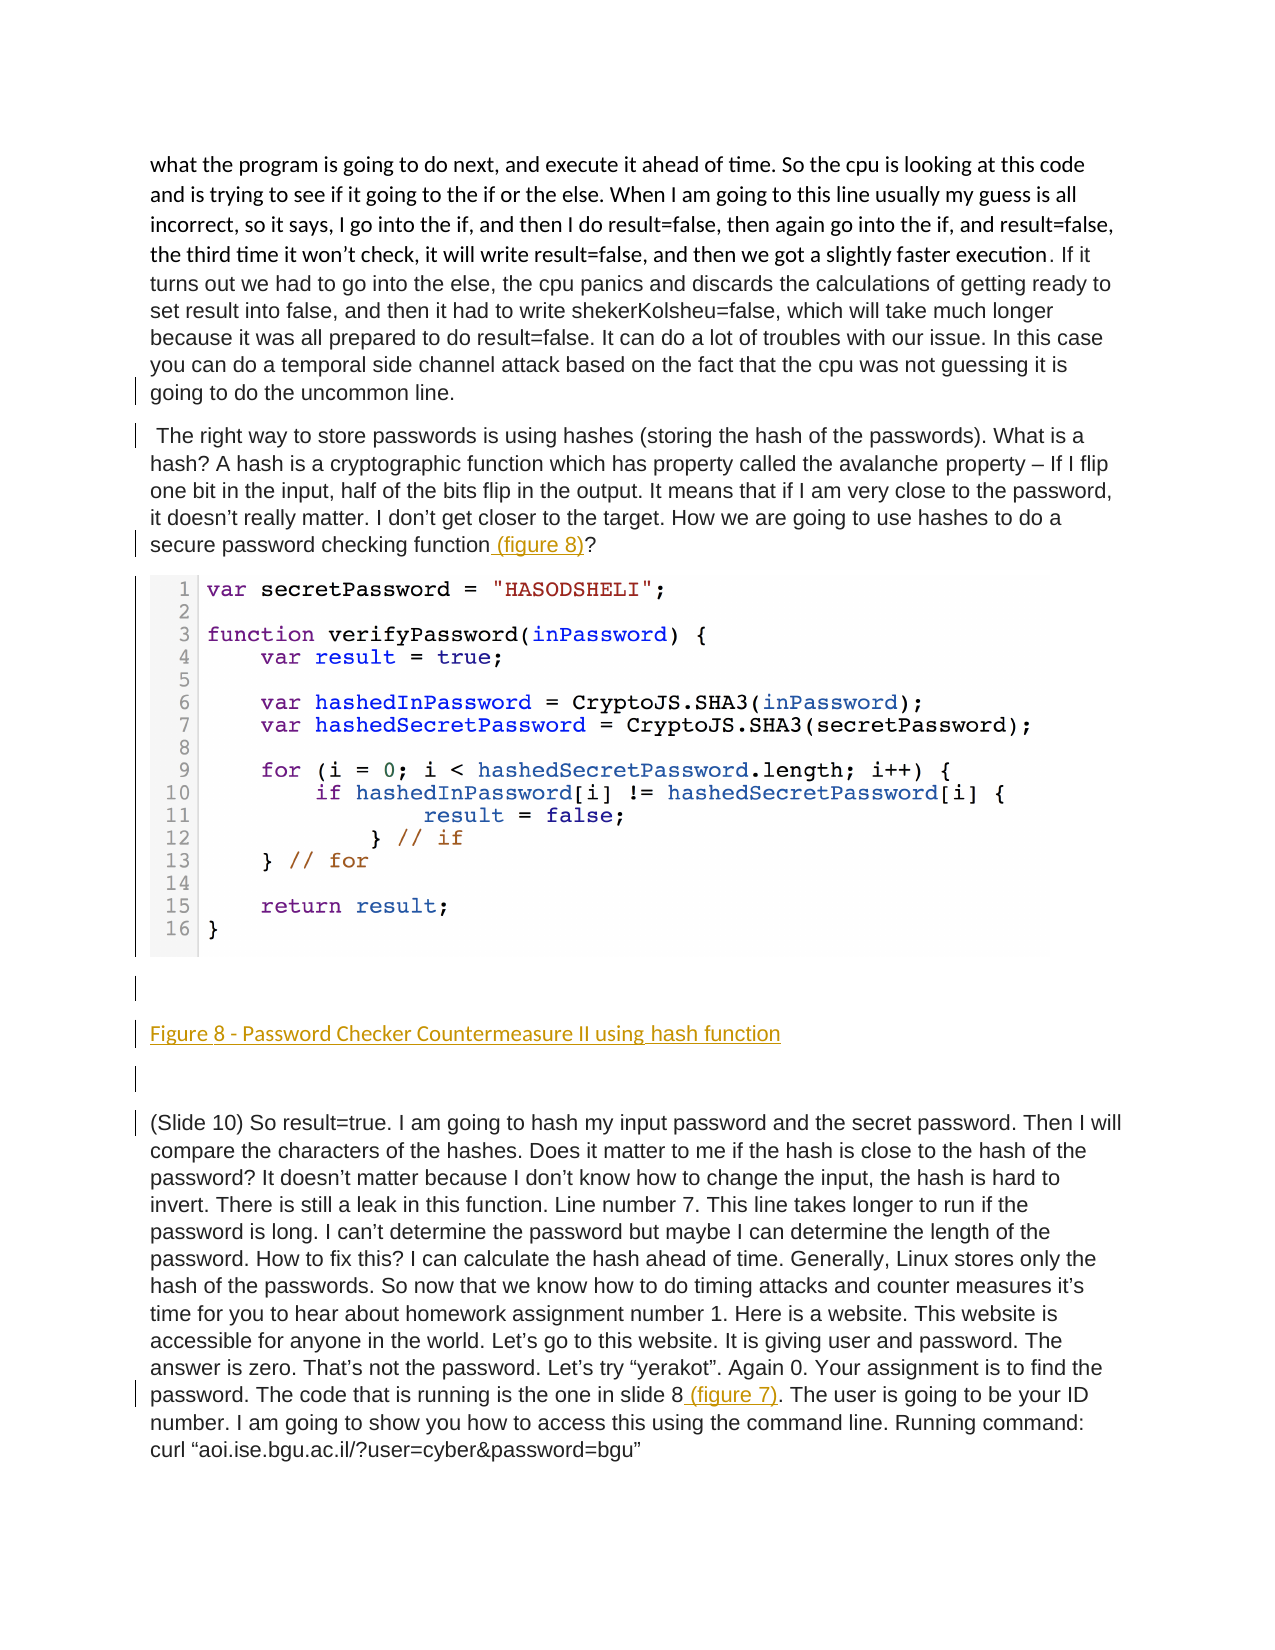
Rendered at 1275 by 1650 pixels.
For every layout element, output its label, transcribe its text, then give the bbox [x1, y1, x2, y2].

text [150, 150, 1125, 404]
text (Slide 10) So result=true. I am going to hash my input password and the secret password. Then I will compare the characters of the hashes. Does it matter to me if the hash is close to the hash of the password? It doesn’t matter because I don’t know how to change the input, the hash is hard to invert. There is still a leak in this function. Line number 7. This line takes longer to run if the password is long. I can’t determine the password but maybe I can determine the length of the password. How to fix this? I can calculate the hash ahead of time. Generally, Linux stores only the hash of the passwords. So now that we know how to do timing attacks and counter measures it’s time for you to hear about homework assignment number 1. Here is a website. This website is accessible for anyone in the world. Let’s go to this website. It is giving user and password. The answer is zero. That’s not the password. Let’s try “yerakot”. Again 0. Your assignment is to find the password. The code that is running is the one in slide 8. The user is going to be your ID number. I am going to show you how to access this using the command line. Running command: curl “aoi.ise.bgu.ac.il/?user=cyber&password=bgu” [150, 1110, 1125, 1462]
picture [150, 575, 1050, 957]
text The right way to store passwords is using hashes (storing the hash of the passwords). What is a hash? A hash is a cryptographic function which has property called the avalanche property – If I flip one bit in the input, half of the bits flip in the output. It means that if I am very close to the password, it doesn’t really matter. I don’t get closer to the target. How we are going to use hashes to do a secure password checking function? [150, 423, 1125, 557]
